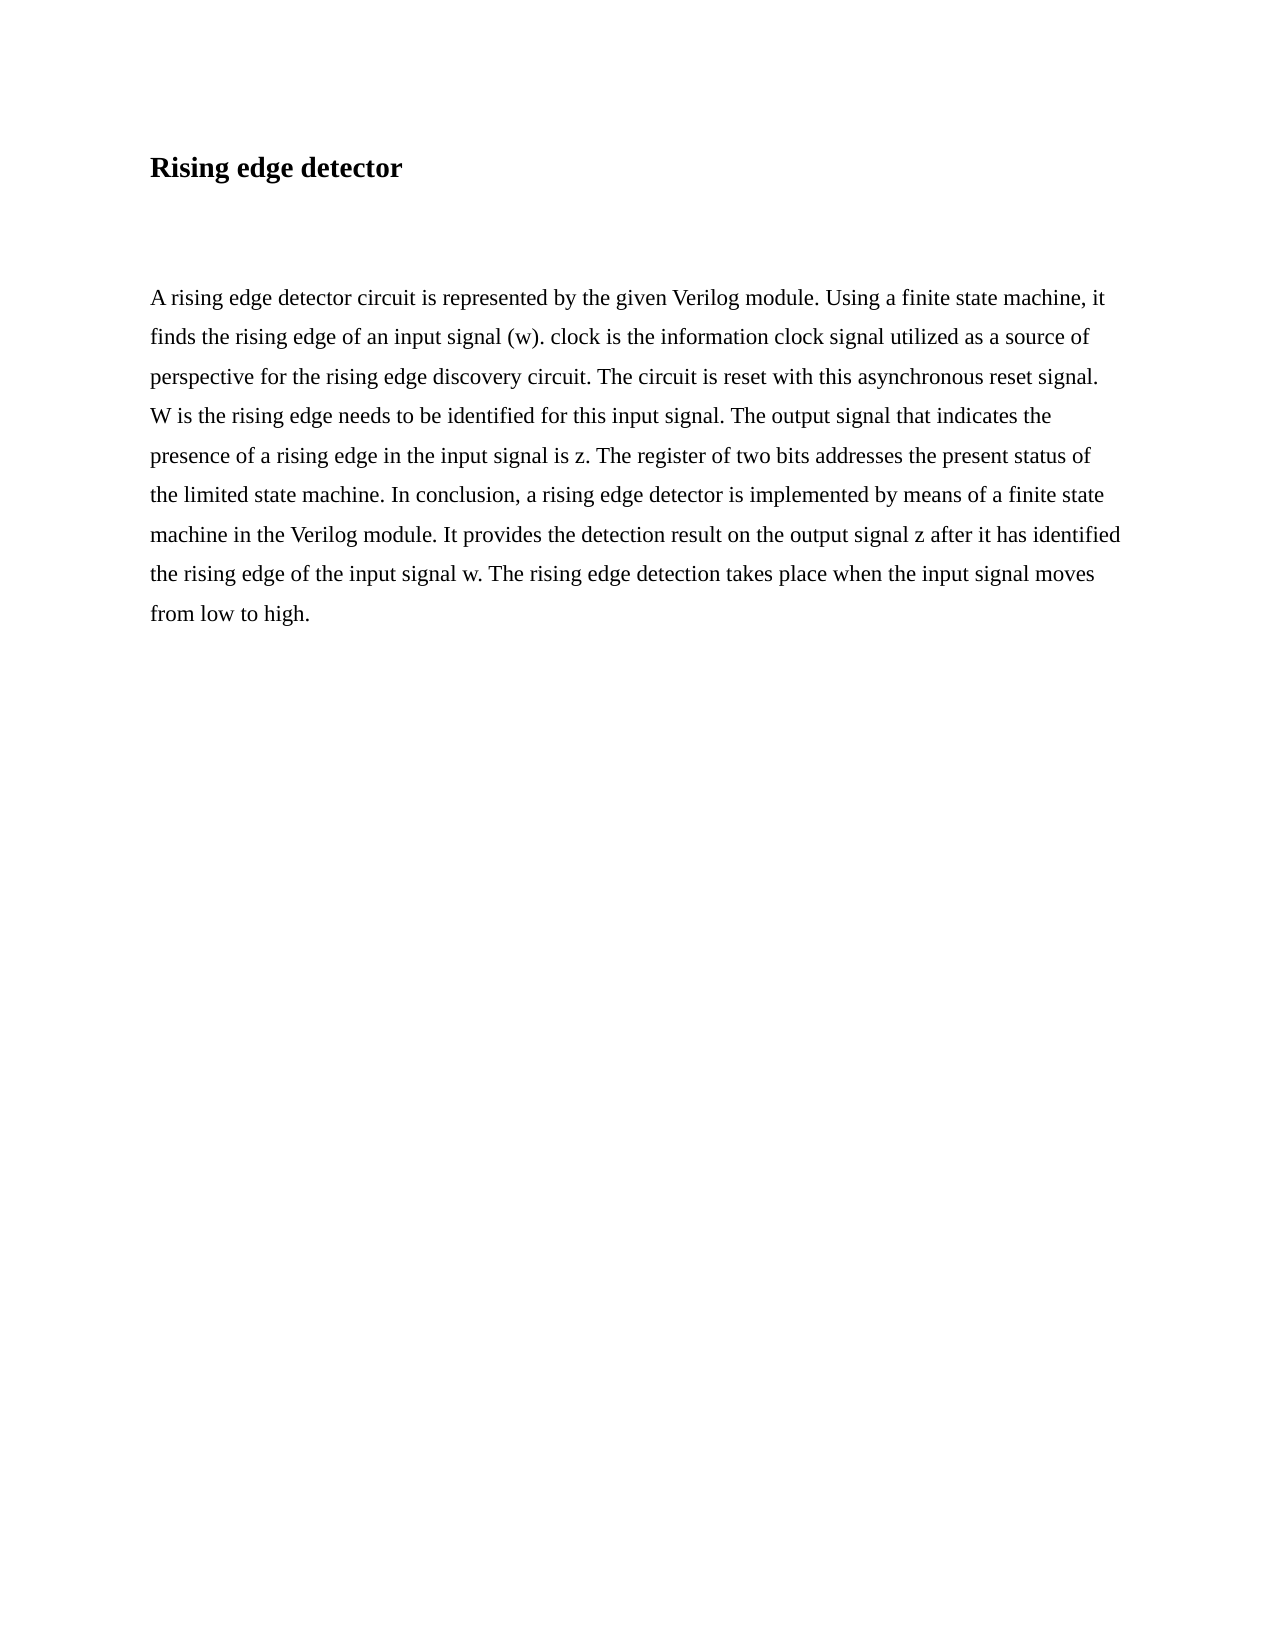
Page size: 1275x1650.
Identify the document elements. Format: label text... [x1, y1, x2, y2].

text A rising edge detector circuit is represented by the given Verilog module. Using a finite state machine, it finds the rising edge of an input signal (w). clock is the information clock signal utilized as a source of perspective for the rising edge discovery circuit. The circuit is reset with this asynchronous reset signal. W is the rising edge needs to be identified for this input signal. The output signal that indicates the presence of a rising edge in the input signal is z. The register of two bits addresses the present status of the limited state machine. In conclusion, a rising edge detector is implemented by means of a finite state machine in the Verilog module. It provides the detection result on the output signal z after it has identified the rising edge of the input signal w. The rising edge detection takes place when the input signal moves from low to high. [150, 284, 1125, 626]
text Rising edge detector [150, 150, 1125, 183]
